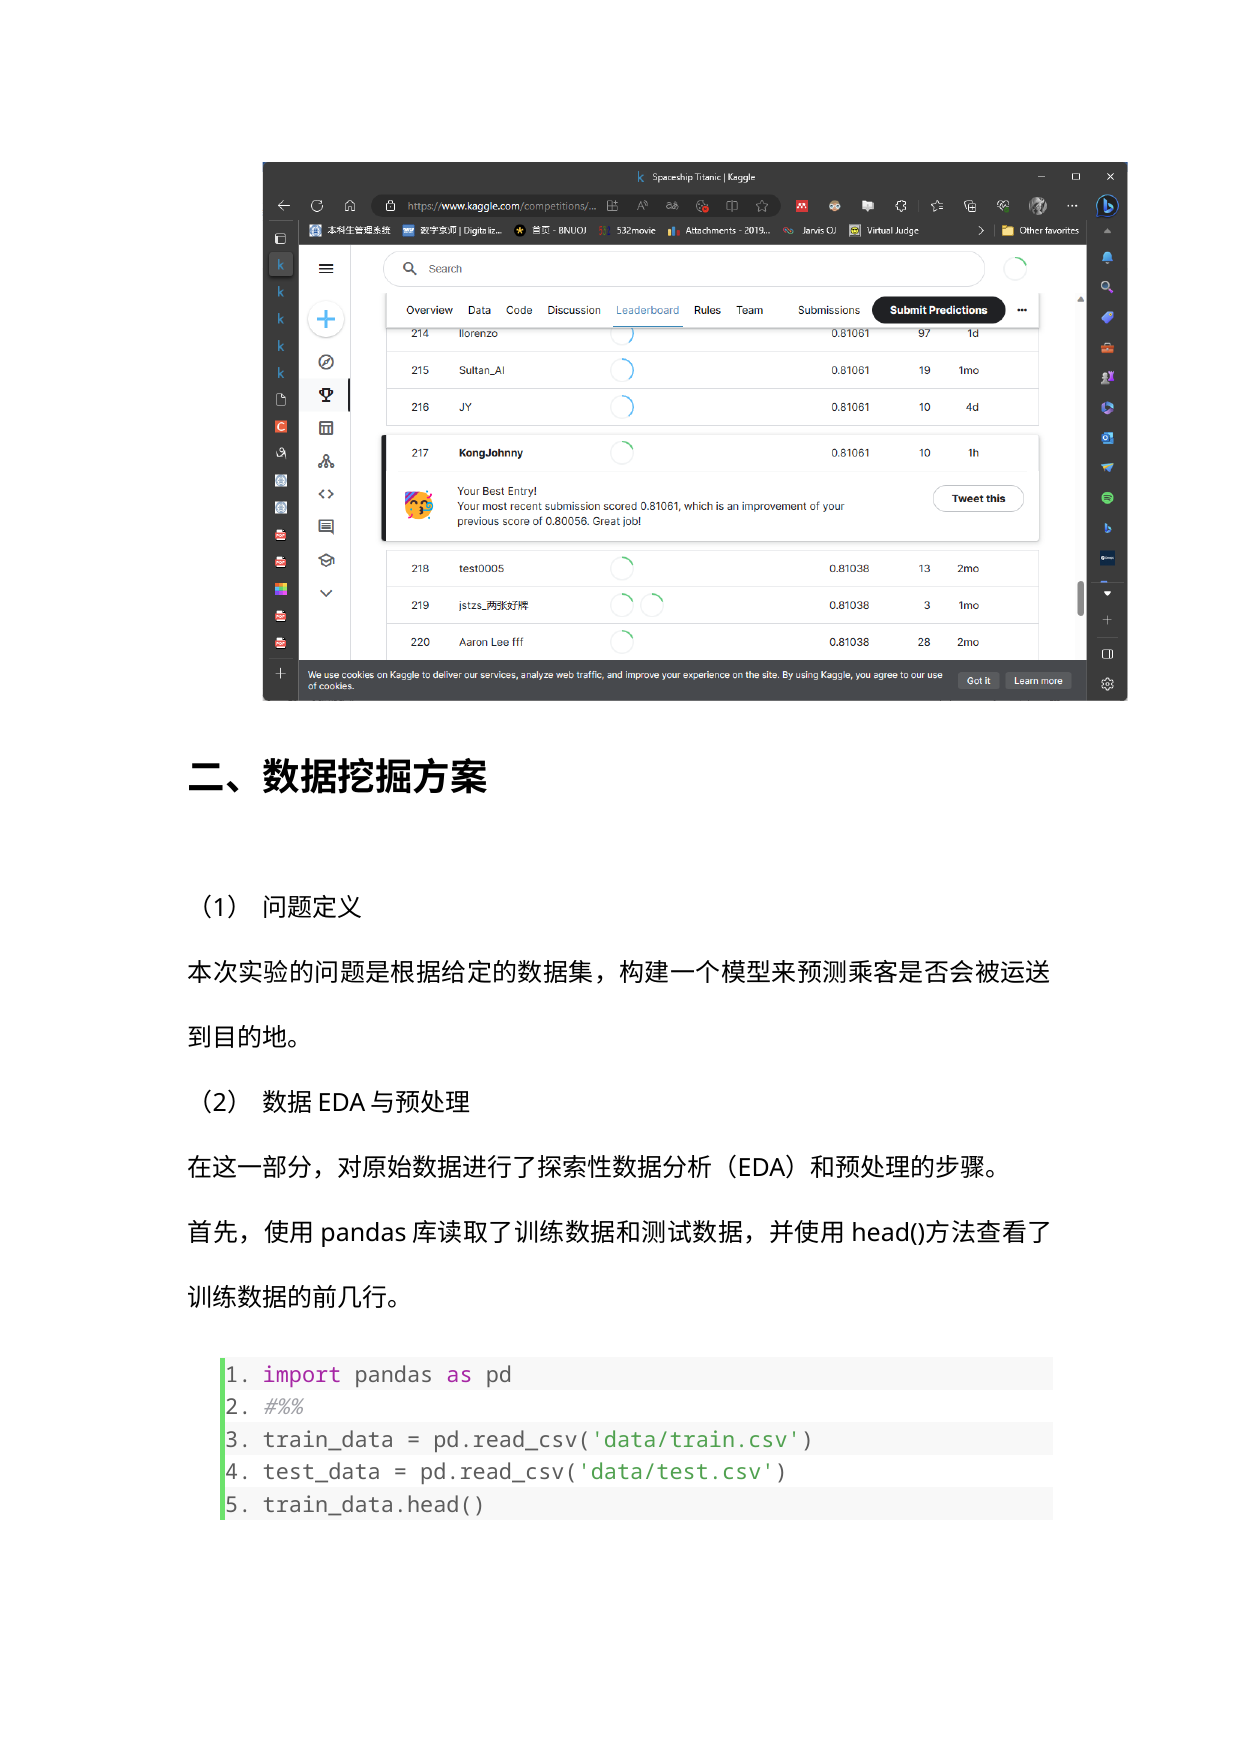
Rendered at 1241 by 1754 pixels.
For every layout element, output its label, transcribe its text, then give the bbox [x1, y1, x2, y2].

list #%% [225, 1390, 1053, 1422]
list test_data = pd.read_csv('data/test.csv') [225, 1455, 1053, 1487]
list train_data.head() [225, 1487, 1053, 1520]
text 首先，使用pandas库读取了训练数据和测试数据，并使用head()方法查看了训练数据的前几行。 [187, 1198, 1053, 1328]
list 数据EDA与预处理 [187, 1068, 1053, 1133]
list import pandas as pd [220, 1357, 1053, 1390]
subtitle 二、数据挖掘方案 [187, 742, 1053, 807]
list train_data = pd.read_csv('data/train.csv') [225, 1422, 1053, 1455]
picture [262, 162, 1128, 701]
text 在这一部分，对原始数据进行了探索性数据分析（EDA）和预处理的步骤。 [187, 1133, 1053, 1198]
list 问题定义 [187, 873, 1053, 938]
text 本次实验的问题是根据给定的数据集，构建一个模型来预测乘客是否会被运送到目的地。 [187, 938, 1053, 1068]
